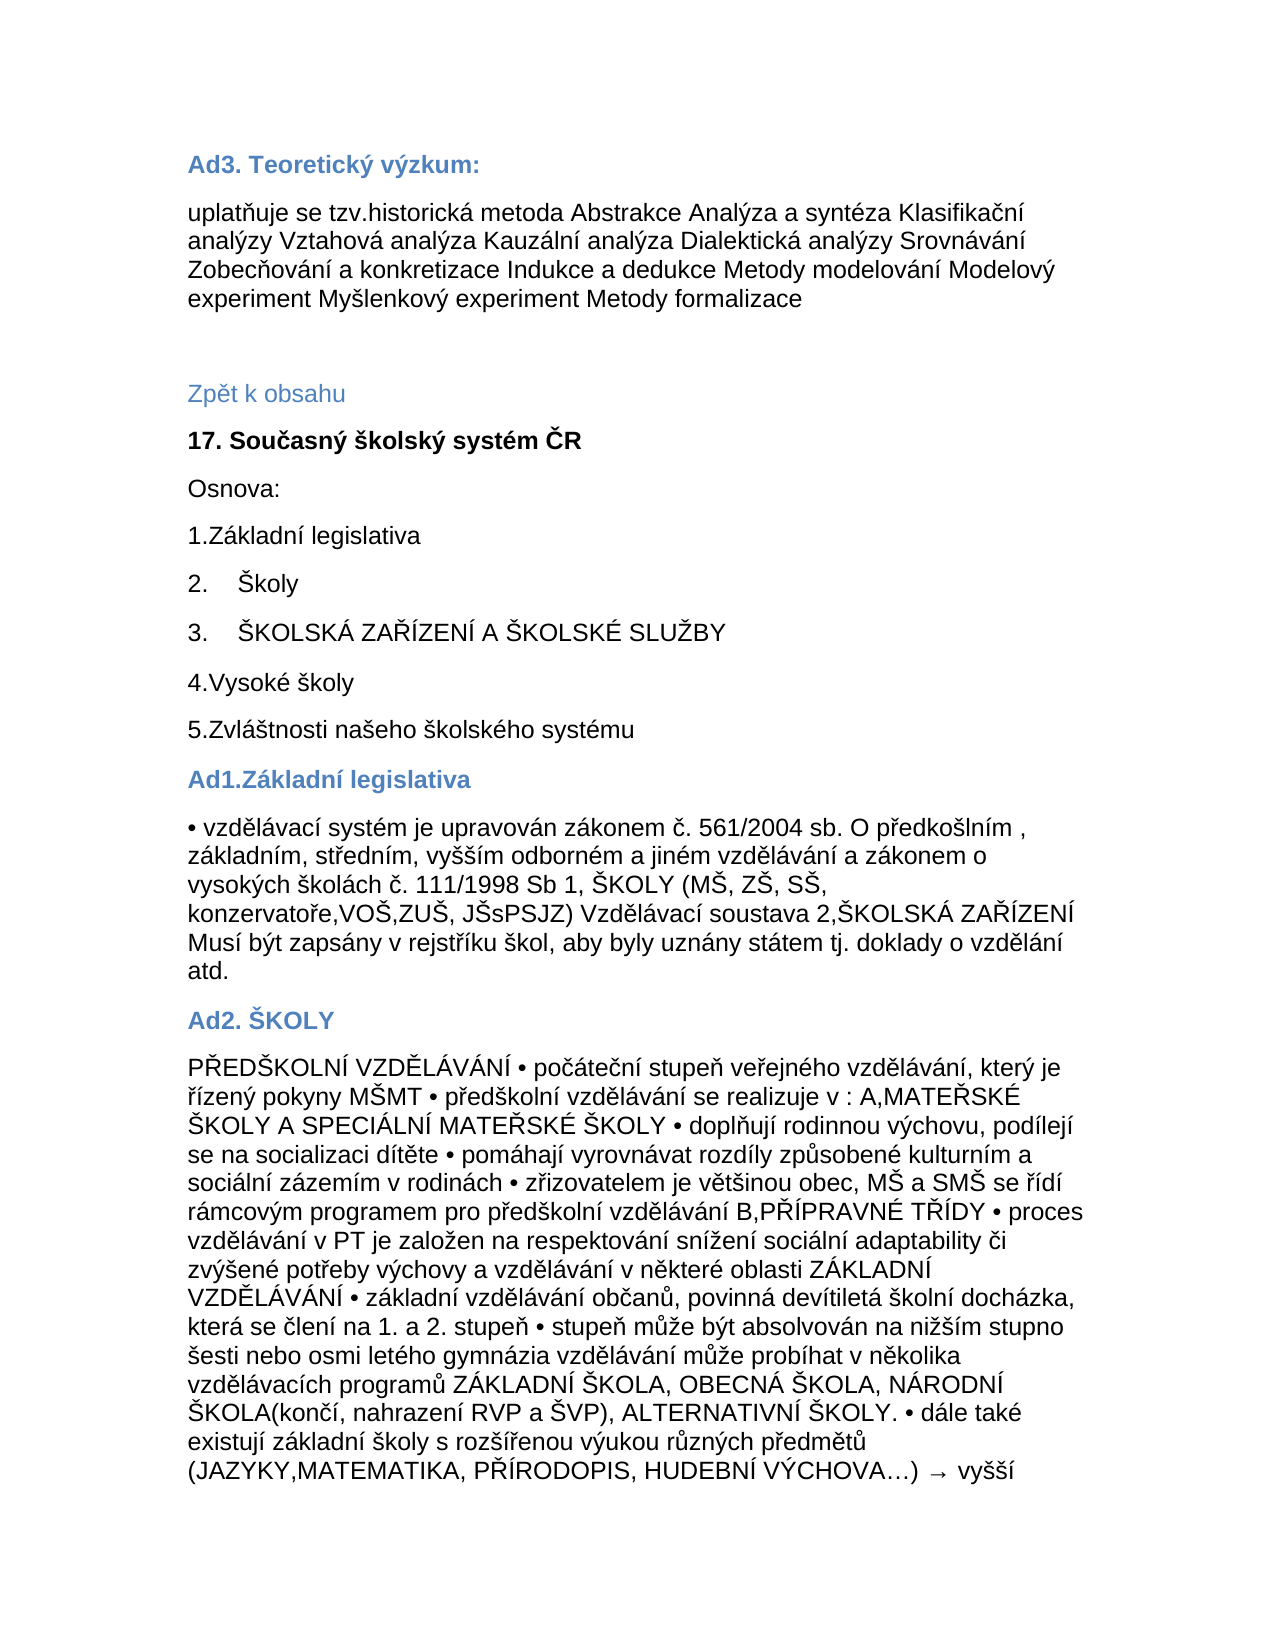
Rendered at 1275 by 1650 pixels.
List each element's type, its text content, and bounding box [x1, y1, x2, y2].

text uplatňuje se tzv.historická metoda Abstrakce Analýza a syntéza Klasifikační analýzy Vztahová analýza Kauzální analýza Dialektická analýzy Srovnávání Zobecňování a konkretizace Indukce a dedukce Metody modelování Modelový experiment Myšlenkový experiment Metody formalizace [187, 197, 1087, 312]
list Školy [187, 569, 1087, 597]
subtitle Ad3. Teoretický výzkum: [187, 150, 1087, 179]
list ŠKOLSKÁ ZAŘÍZENÍ A ŠKOLSKÉ SLUŽBY [187, 618, 1087, 647]
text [187, 1053, 1087, 1484]
subtitle Ad2. ŠKOLY [187, 1006, 1087, 1034]
text 4.Vysoké školy [187, 668, 1087, 697]
text • vzdělávací systém je upravován zákonem č. 561/2004 sb. O předkošlním , základním, středním, vyšším odborném a jiném vzdělávání a zákonem o vysokých školách č. 111/1998 Sb 1, ŠKOLY (MŠ, ZŠ, SŠ, konzervatoře,VOŠ,ZUŠ, JŠsPSJZ) Vzdělávací soustava 2,ŠKOLSKÁ ZAŘÍZENÍ Musí být zapsány v rejstříku škol, aby byly uznány státem tj. doklady o vzdělání atd. [187, 812, 1087, 985]
text 5.Zvláštnosti našeho školského systému [187, 715, 1087, 744]
text 1.Základní legislativa [187, 521, 1087, 550]
subtitle Ad1.Základní legislativa [187, 765, 1087, 794]
text Zpět k obsahu [187, 379, 1087, 407]
text Osnova: [187, 474, 1087, 502]
text 17. Současný školský systém ČR [187, 426, 1087, 455]
